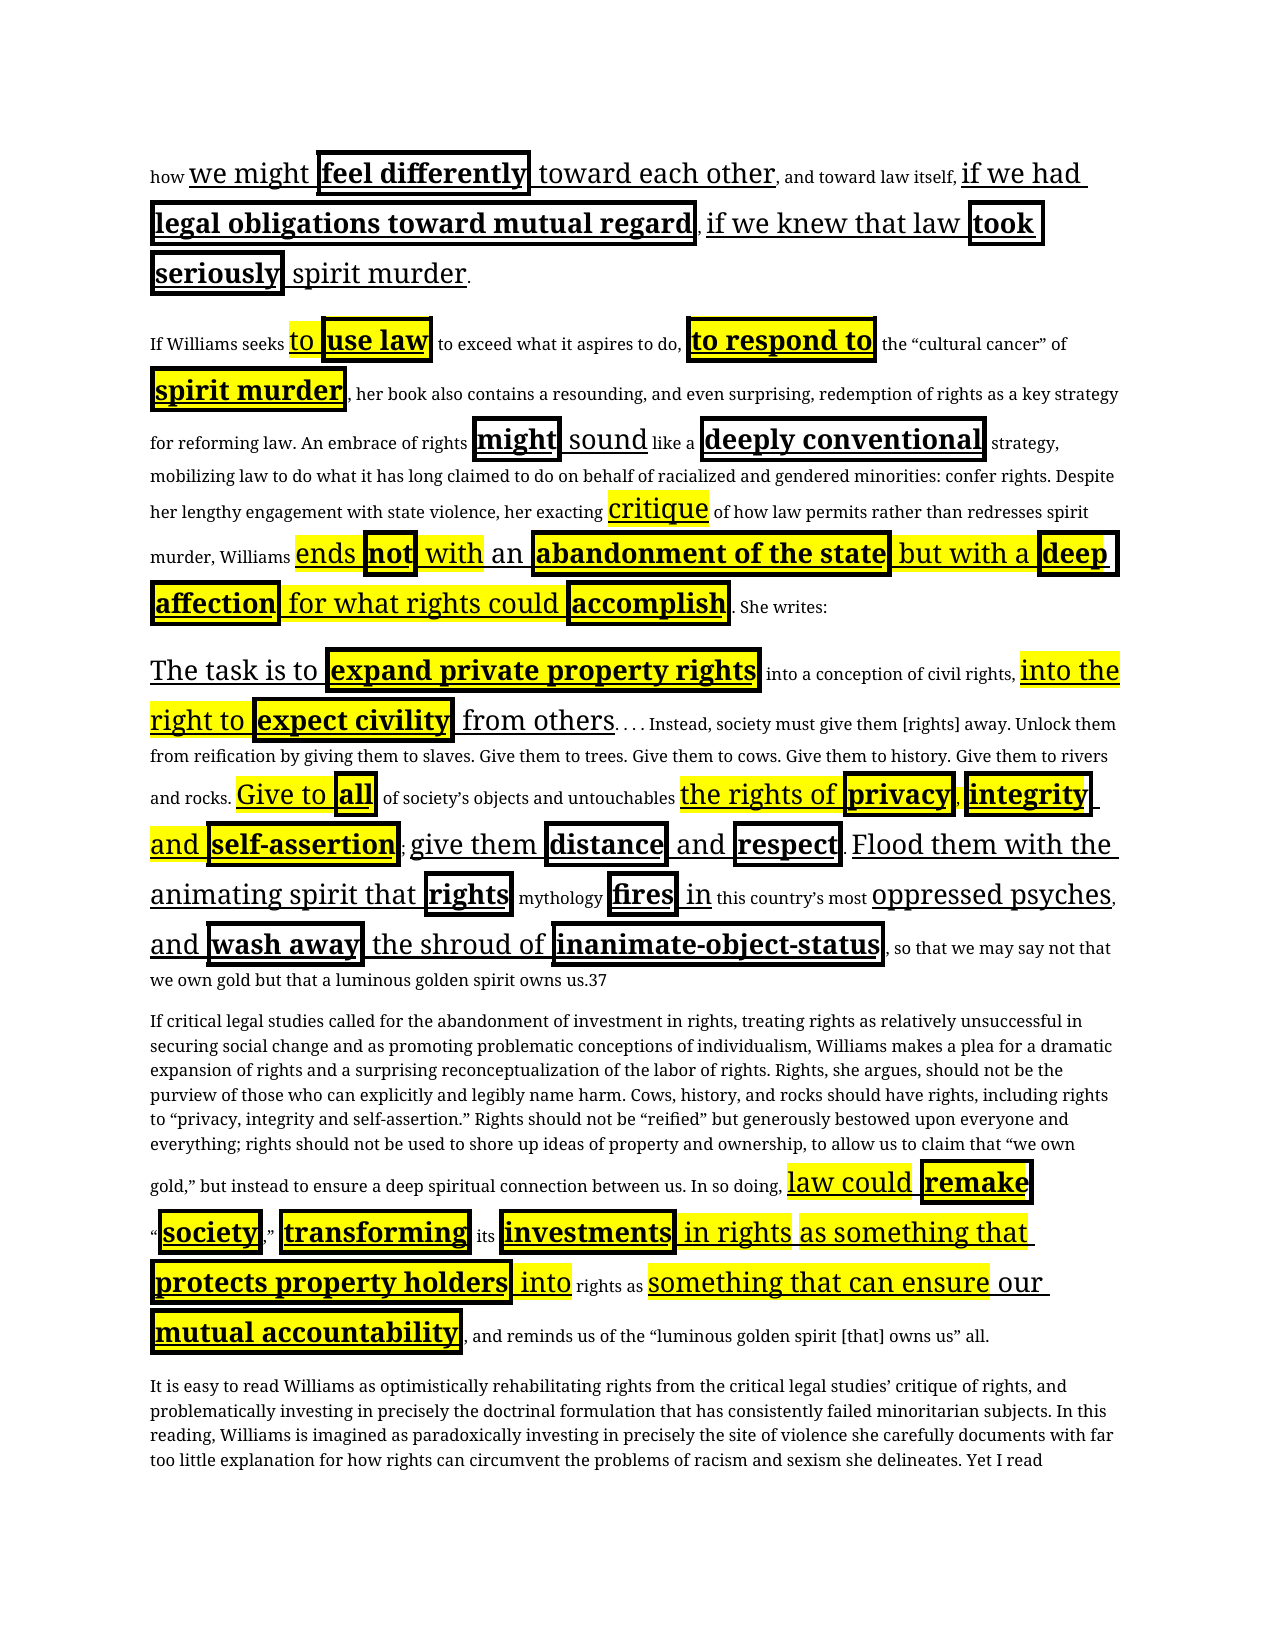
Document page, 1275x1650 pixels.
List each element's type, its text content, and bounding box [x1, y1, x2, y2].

text If Williams seeks to use law to exceed what it aspires to do, to respond to the “cultural cancer” of spirit murder, her book also contains a resounding, and even surprising, redemption of rights as a key strategy for reforming law. An embrace of rights might sound like a deeply conventional strategy, mobilizing law to do what it has long claimed to do on behalf of racialized and gendered minorities: confer rights. Despite her lengthy engagement with state violence, her exacting critique of how law permits rather than redresses spirit murder, Williams ends not with an abandonment of the state but with a deep affection for what rights could accomplish. She writes: [150, 316, 1125, 626]
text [150, 1375, 1125, 1471]
text If critical legal studies called for the abandonment of investment in rights, treating rights as relatively unsuccessful in securing social change and as promoting problematic conceptions of individualism, Williams makes a plea for a dramatic expansion of rights and a surprising reconceptualization of the labor of rights. Rights, she argues, should not be the purview of those who can explicitly and legibly name harm. Cows, history, and rocks should have rights, including rights to “privacy, integrity and self-assertion.” Rights should not be “reified” but generously bestowed upon everyone and everything; rights should not be used to shore up ideas of property and ownership, to allow us to claim that “we own gold,” but instead to ensure a deep spiritual connection between us. In so doing, law could remake “society,” transforming its investments in rights as something that protects property holders into rights as something that can ensure our mutual accountability, and reminds us of the “luminous golden spirit [that] owns us” all. [150, 1010, 1125, 1354]
text The task is to expand private property rights into a conception of civil rights, into the right to expect civility from others. . . . Instead, society must give them [rights] away. Unlock them from reification by giving them to slaves. Give them to trees. Give them to cows. Give them to history. Give them to rivers and rocks. Give to all of society’s objects and untouchables the rights of privacy, integrity and self-assertion; give them distance and respect. Flood them with the animating spirit that rights mythology fires in this country’s most oppressed psyches, and wash away the shroud of inanimate-object-status, so that we may say not that we own gold but that a luminous golden spirit owns us.37 [150, 647, 1125, 991]
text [150, 150, 1125, 296]
